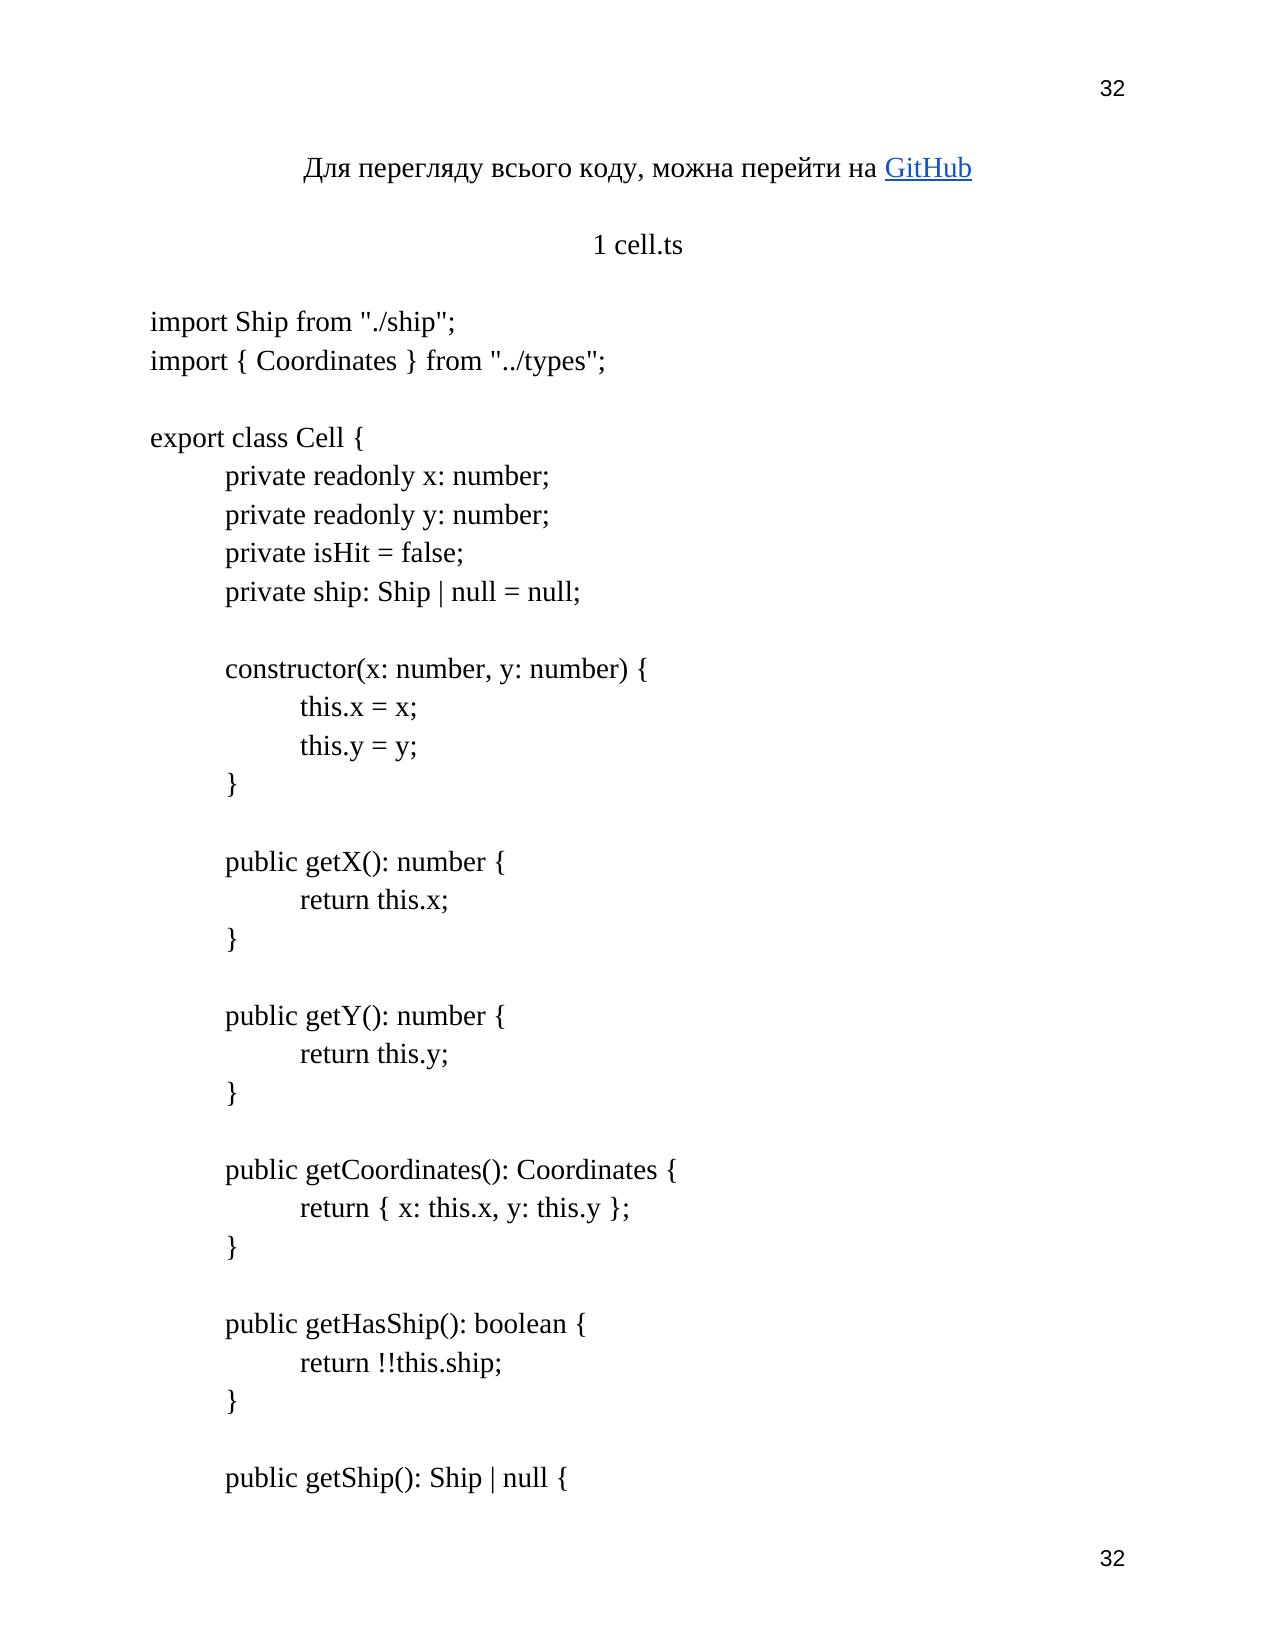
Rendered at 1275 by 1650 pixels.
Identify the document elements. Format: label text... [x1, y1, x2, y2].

text import Ship from "./ship"; [150, 304, 1125, 338]
text private isHit = false; [150, 535, 1125, 569]
text 1 cell.ts [150, 227, 1125, 261]
text public getShip(): Ship | null { [150, 1460, 1125, 1494]
text return !!this.ship; [150, 1345, 1125, 1378]
text } [150, 921, 1125, 954]
text } [150, 1075, 1125, 1108]
text } [150, 1229, 1125, 1263]
text private ship: Ship | null = null; [150, 574, 1125, 607]
text private readonly y: number; [150, 497, 1125, 530]
text public getHasShip(): boolean { [150, 1306, 1125, 1340]
text private readonly x: number; [150, 458, 1125, 492]
text export class Cell { [150, 420, 1125, 453]
text } [150, 767, 1125, 800]
text } [150, 1383, 1125, 1417]
text public getCoordinates(): Coordinates { [150, 1152, 1125, 1186]
text return this.x; [150, 882, 1125, 916]
text this.x = x; [150, 689, 1125, 723]
text return { x: this.x, y: this.y }; [150, 1191, 1125, 1224]
text import { Coordinates } from "../types"; [150, 343, 1125, 376]
text this.y = y; [150, 728, 1125, 762]
text Для перегляду всього коду, можна перейти на GitHub [150, 150, 1125, 183]
text public getY(): number { [150, 998, 1125, 1031]
text return this.y; [150, 1036, 1125, 1070]
text public getX(): number { [150, 844, 1125, 877]
text constructor(x: number, y: number) { [150, 651, 1125, 684]
